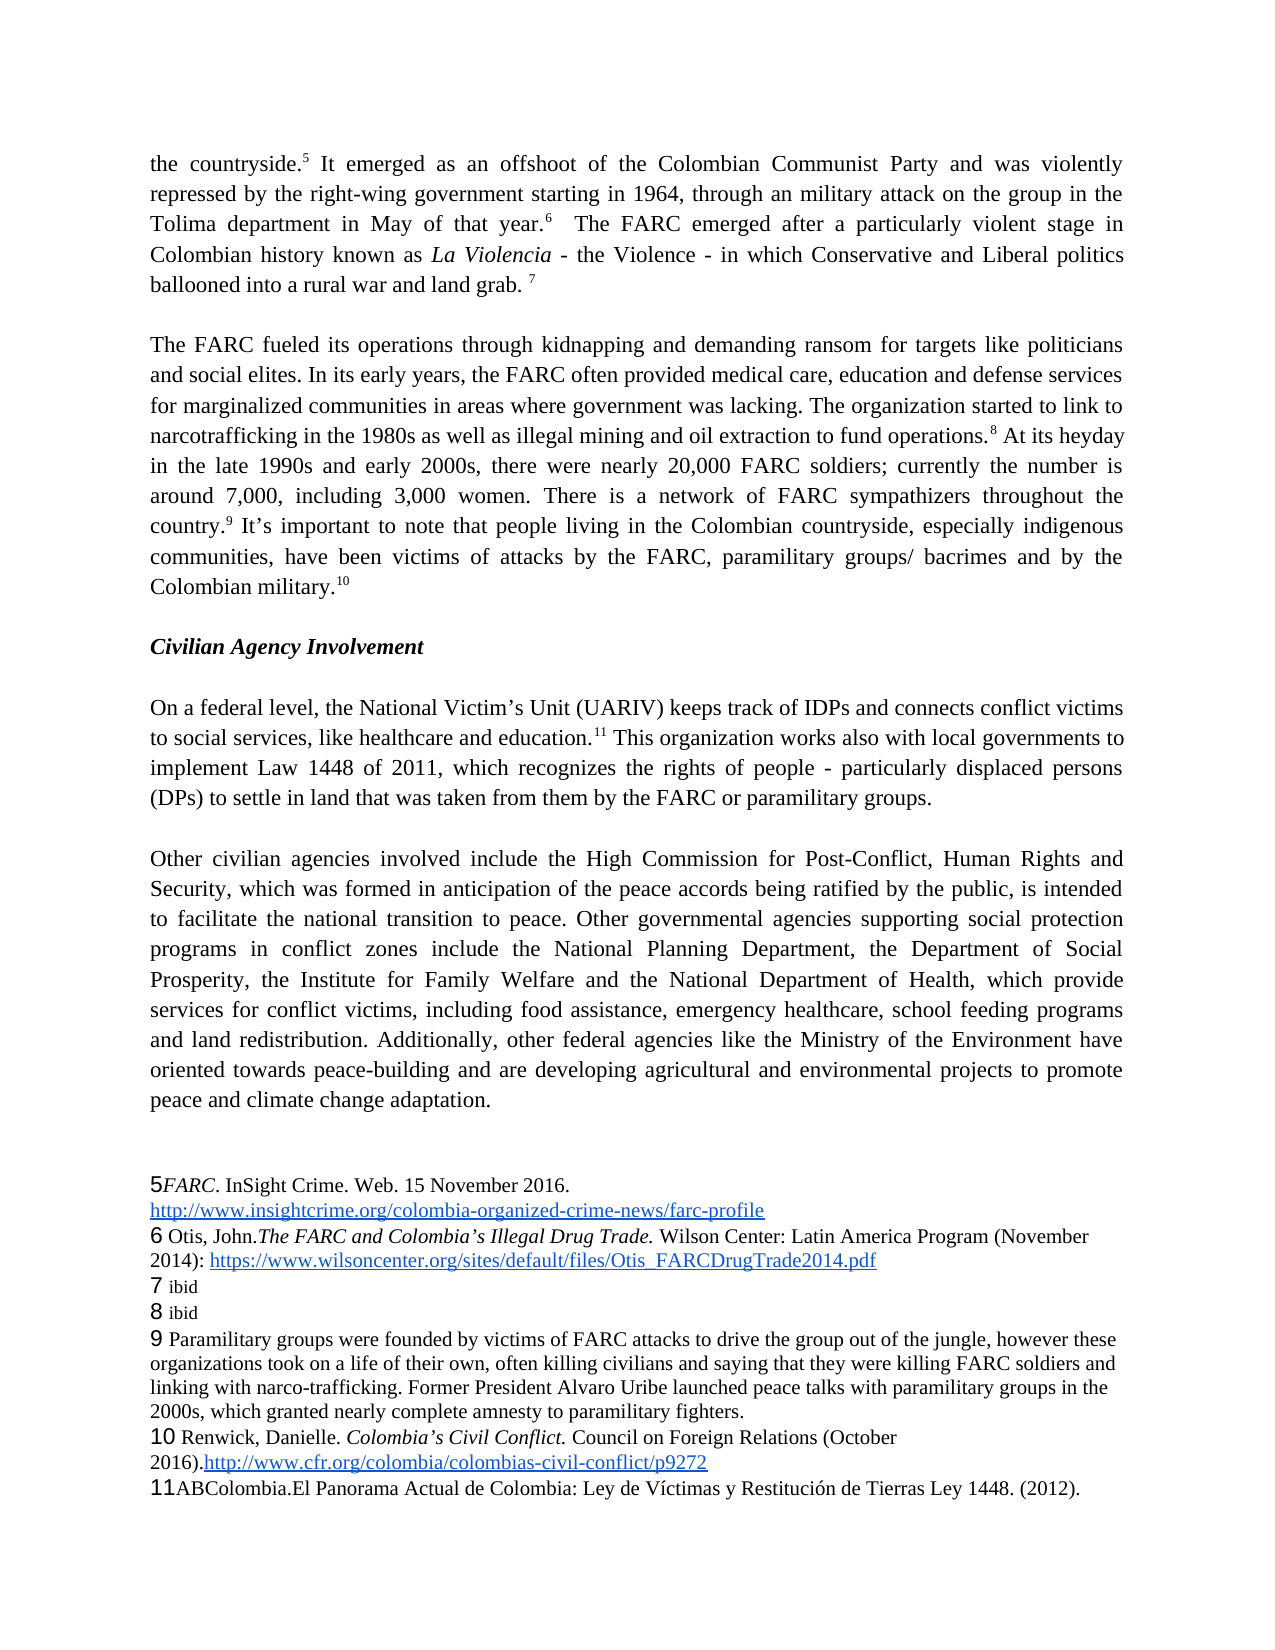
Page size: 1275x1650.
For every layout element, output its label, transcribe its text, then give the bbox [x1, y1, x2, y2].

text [150, 150, 1125, 297]
text On a federal level, the National Victim’s Unit (UARIV) keeps track of IDPs and connects conflict victims to social services, like healthcare and education. This organization works also with local governments to implement Law 1448 of 2011, which recognizes the rights of people - particularly displaced persons (DPs) to settle in land that was taken from them by the FARC or paramilitary groups. [150, 694, 1125, 811]
text Civilian Agency Involvement [150, 633, 1125, 660]
text The FARC fueled its operations through kidnapping and demanding ransom for targets like politicians and social elites. In its early years, the FARC often provided medical care, education and defense services for marginalized communities in areas where government was lacking. The organization started to link to narcotrafficking in the 1980s as well as illegal mining and oil extraction to fund operations. At its heyday in the late 1990s and early 2000s, there were nearly 20,000 FARC soldiers; currently the number is around 7,000, including 3,000 women. There is a network of FARC sympathizers throughout the country. It’s important to note that people living in the Colombian countryside, especially indigenous communities, have been victims of attacks by the FARC, paramilitary groups/ bacrimes and by the Colombian military. [150, 331, 1125, 599]
text Other civilian agencies involved include the High Commission for Post-Conflict, Human Rights and Security, which was formed in anticipation of the peace accords being ratified by the public, is intended to facilitate the national transition to peace. Other governmental agencies supporting social protection programs in conflict zones include the National Planning Department, the Department of Social Prosperity, the Institute for Family Welfare and the National Department of Health, which provide services for conflict victims, including food assistance, emergency healthcare, school feeding programs and land redistribution. Additionally, other federal agencies like the Ministry of the Environment have oriented towards peace-building and are developing agricultural and environmental projects to promote peace and climate change adaptation. [150, 845, 1125, 1113]
